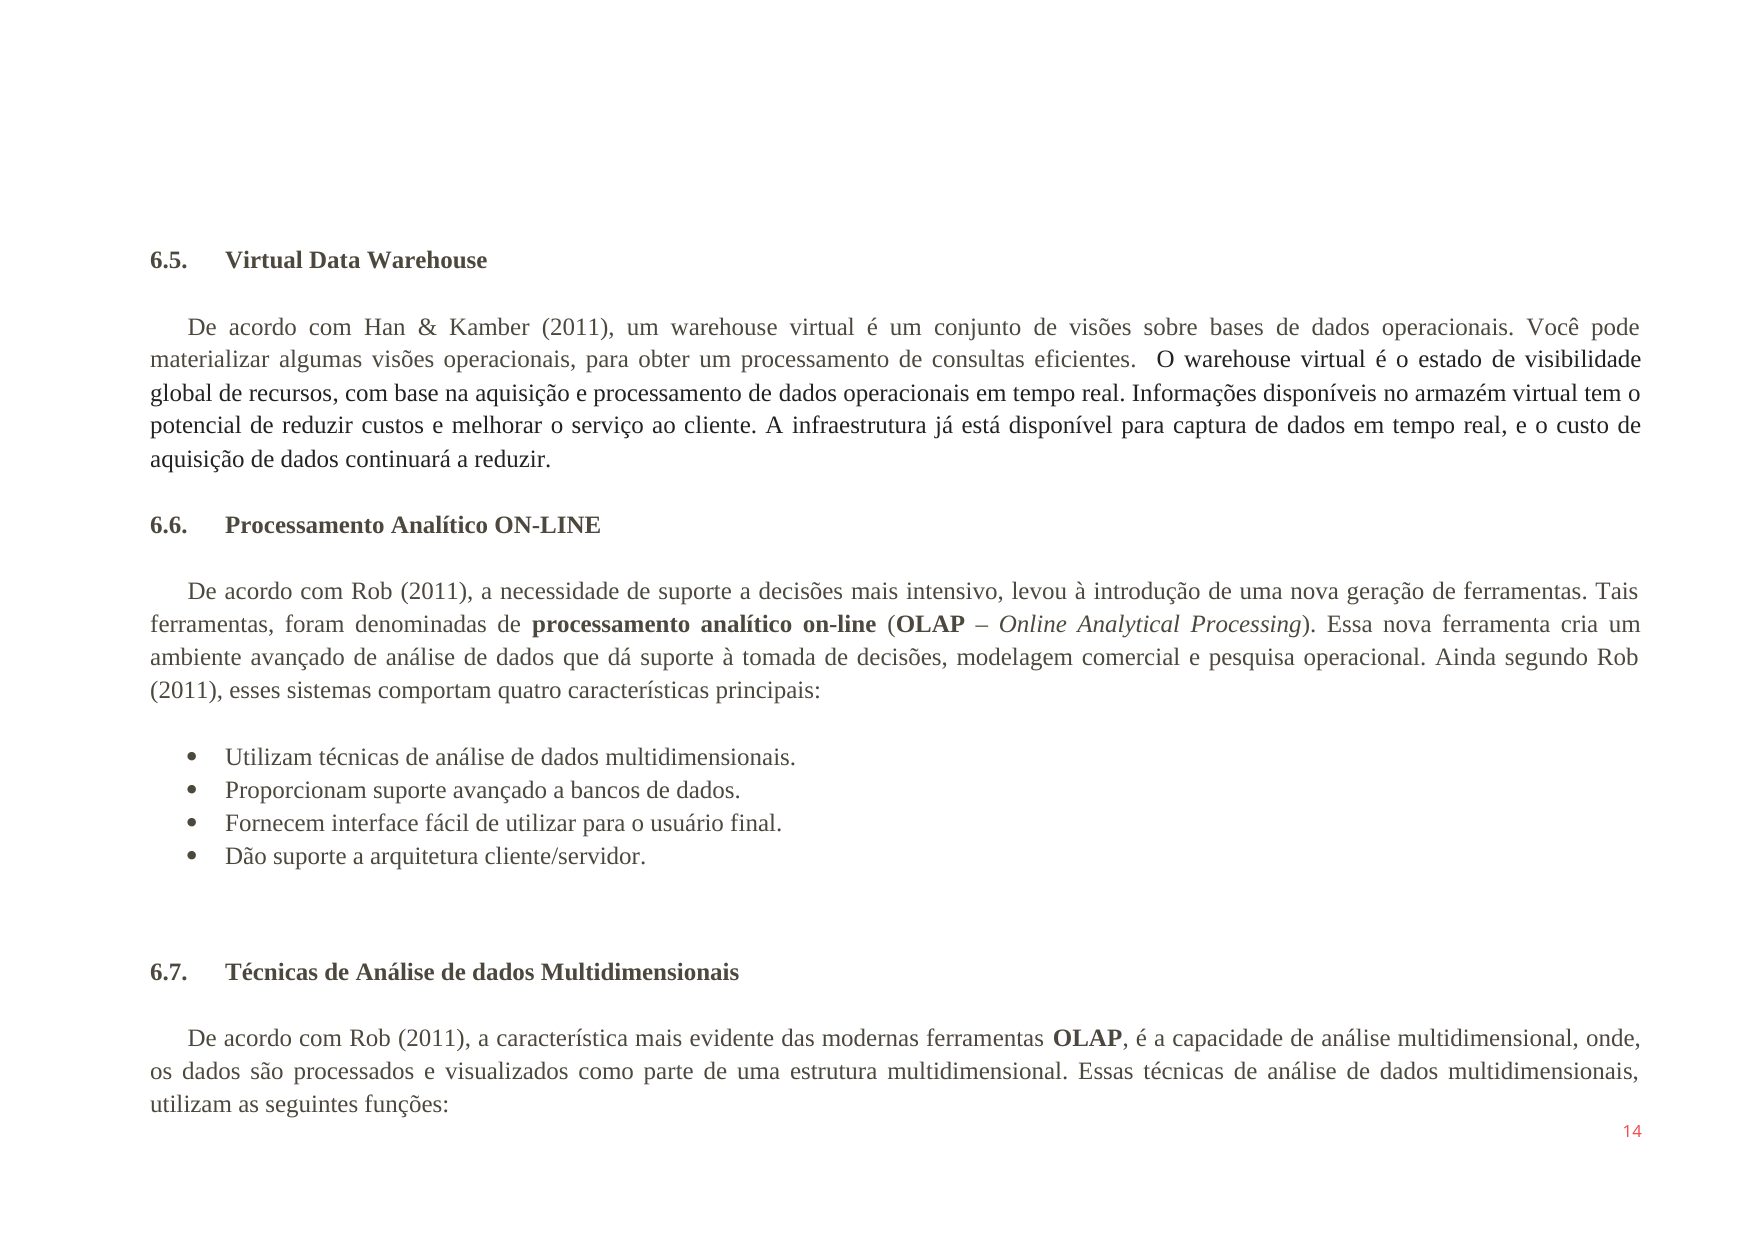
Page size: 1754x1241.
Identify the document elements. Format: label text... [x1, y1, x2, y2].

list Dão suporte a arquitetura cliente/servidor. [187, 841, 1641, 869]
list Técnicas de Análise de dados Multidimensionais [150, 957, 1641, 986]
list Virtual Data Warehouse [150, 245, 1641, 274]
list Processamento Analítico ON-LINE [150, 510, 1641, 539]
text De acordo com Han & Kamber (2011), um warehouse virtual é um conjunto de visões sobre bases de dados operacionais. Você pode materializar algumas visões operacionais, para obter um processamento de consultas eficientes. O warehouse virtual é o estado de visibilidade global de recursos, com base na aquisição e processamento de dados operacionais em tempo real. Informações disponíveis no armazém virtual tem o potencial de reduzir custos e melhorar o serviço ao cliente. A infraestrutura já está disponível para captura de dados em tempo real, e o custo de aquisição de dados continuará a reduzir. [150, 312, 1641, 472]
list Fornecem interface fácil de utilizar para o usuário final. [187, 808, 1641, 837]
text De acordo com Rob (2011), a necessidade de suporte a decisões mais intensivo, levou à introdução de uma nova geração de ferramentas. Tais ferramentas, foram denominadas de processamento analítico on-line (OLAP – Online Analytical Processing). Essa nova ferramenta cria um ambiente avançado de análise de dados que dá suporte à tomada de decisões, modelagem comercial e pesquisa operacional. Ainda segundo Rob (2011), esses sistemas comportam quatro características principais: [150, 576, 1641, 704]
list Proporcionam suporte avançado a bancos de dados. [187, 775, 1641, 803]
text De acordo com Rob (2011), a característica mais evidente das modernas ferramentas OLAP, é a capacidade de análise multidimensional, onde, os dados são processados e visualizados como parte de uma estrutura multidimensional. Essas técnicas de análise de dados multidimensionais, utilizam as seguintes funções: [150, 1023, 1641, 1118]
list Utilizam técnicas de análise de dados multidimensionais. [187, 742, 1641, 771]
